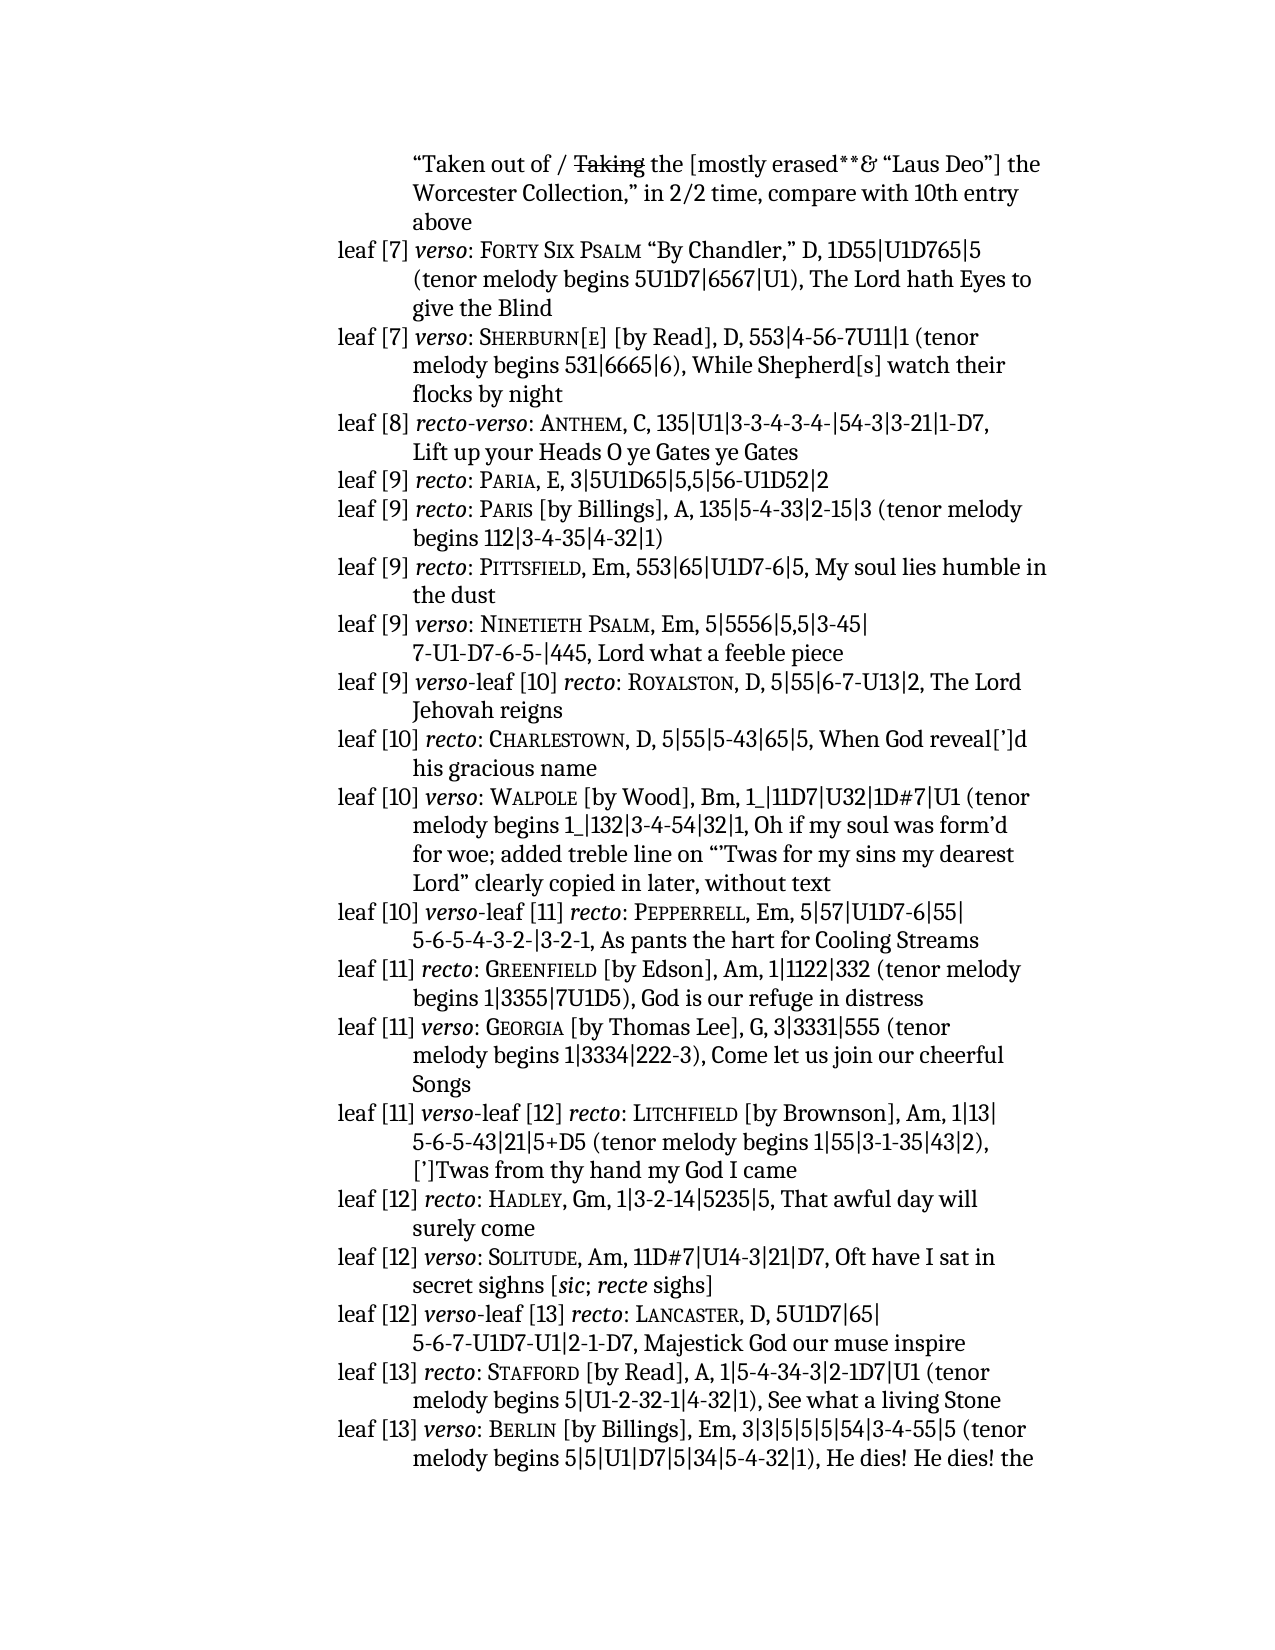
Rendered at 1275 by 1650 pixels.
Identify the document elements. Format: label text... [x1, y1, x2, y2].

text leaf [12] verso: Solitude, Am, 11D#7|U14-3|21|D7, Oft have I sat in [187, 1242, 1087, 1271]
text Lord” clearly copied in later, without text [187, 869, 1087, 897]
text 5-6-5-43|21|5+D5 (tenor melody begins 1|55|3-1-35|43|2), [187, 1127, 1087, 1156]
text Songs [187, 1070, 1087, 1099]
text leaf [11] verso-leaf [12] recto: Litchfield [by Brownson], Am, 1|13| [187, 1099, 1087, 1127]
text “Taken out of / Taking the [mostly erased**& “Laus Deo”] the [187, 150, 1087, 179]
text begins 1|3355|7U1D5), God is our refuge in distress [187, 984, 1087, 1012]
text above [187, 207, 1087, 236]
text leaf [12] recto: Hadley, Gm, 1|3-2-14|5235|5, That awful day will [187, 1185, 1087, 1214]
text [’]Twas from thy hand my God I came [187, 1156, 1087, 1185]
text 5-6-7-U1D7-U1|2-1-D7, Majestick God our muse inspire [187, 1329, 1087, 1357]
text secret sighns [sic; recte sighs] [187, 1271, 1087, 1300]
text leaf [9] verso-leaf [10] recto: Royalston, D, 5|55|6-7-U13|2, The Lord [187, 667, 1087, 696]
text leaf [7] verso: Forty Six Psalm “By Chandler,” D, 1D55|U1D765|5 [187, 236, 1087, 265]
text leaf [8] recto-verso: Anthem, C, 135|U1|3-3-4-3-4-|54-3|3-21|1-D7, [187, 409, 1087, 437]
text melody begins 5|5|U1|D7|5|34|5-4-32|1), He dies! He dies! the [187, 1444, 1087, 1472]
text 5-6-5-4-3-2-|3-2-1, As pants the hart for Cooling Streams [187, 926, 1087, 955]
text the dust [187, 581, 1087, 610]
text melody begins 1|3334|222-3), Come let us join our cheerful [187, 1041, 1087, 1070]
text his gracious name [187, 754, 1087, 782]
text (tenor melody begins 5U1D7|6567|U1), The Lord hath Eyes to [187, 265, 1087, 294]
text surely come [187, 1214, 1087, 1242]
text leaf [12] verso-leaf [13] recto: Lancaster, D, 5U1D7|65| [187, 1300, 1087, 1329]
text leaf [10] recto: Charlestown, D, 5|55|5-43|65|5, When God reveal[’]d [187, 725, 1087, 754]
text leaf [10] verso-leaf [11] recto: Pepperrell, Em, 5|57|U1D7-6|55| [187, 897, 1087, 926]
text leaf [9] recto: Pittsfield, Em, 553|65|U1D7-6|5, My soul lies humble in [187, 552, 1087, 581]
text give the Blind [187, 294, 1087, 322]
text leaf [9] verso: Ninetieth Psalm, Em, 5|5556|5,5|3-45| [187, 610, 1087, 639]
text 7-U1-D7-6-5-|445, Lord what a feeble piece [187, 639, 1087, 667]
text melody begins 1_|132|3-4-54|32|1, Oh if my soul was form’d [187, 811, 1087, 840]
text leaf [13] recto: Stafford [by Read], A, 1|5-4-34-3|2-1D7|U1 (tenor [187, 1357, 1087, 1386]
text Lift up your Heads O ye Gates ye Gates [187, 437, 1087, 466]
text melody begins 531|6665|6), While Shepherd[s] watch their [187, 351, 1087, 380]
text leaf [7] verso: Sherburn[e] [by Read], D, 553|4-56-7U11|1 (tenor [187, 322, 1087, 351]
text leaf [9] recto: Paria, E, 3|5U1D65|5,5|56-U1D52|2 [187, 466, 1087, 495]
text begins 112|3-4-35|4-32|1) [187, 524, 1087, 552]
text leaf [10] verso: Walpole [by Wood], Bm, 1_|11D7|U32|1D#7|U1 (tenor [187, 782, 1087, 811]
text flocks by night [187, 380, 1087, 409]
text leaf [11] verso: Georgia [by Thomas Lee], G, 3|3331|555 (tenor [187, 1012, 1087, 1041]
text leaf [11] recto: Greenfield [by Edson], Am, 1|1122|332 (tenor melody [187, 955, 1087, 984]
text Worcester Collection,” in 2/2 time, compare with 10th entry [187, 179, 1087, 207]
text for woe; added treble line on “’Twas for my sins my dearest [187, 840, 1087, 869]
text Jehovah reigns [187, 696, 1087, 725]
text melody begins 5|U1-2-32-1|4-32|1), See what a living Stone [187, 1386, 1087, 1415]
text leaf [13] verso: Berlin [by Billings], Em, 3|3|5|5|5|54|3-4-55|5 (tenor [187, 1415, 1087, 1444]
text leaf [9] recto: Paris [by Billings], A, 135|5-4-33|2-15|3 (tenor melody [187, 495, 1087, 524]
